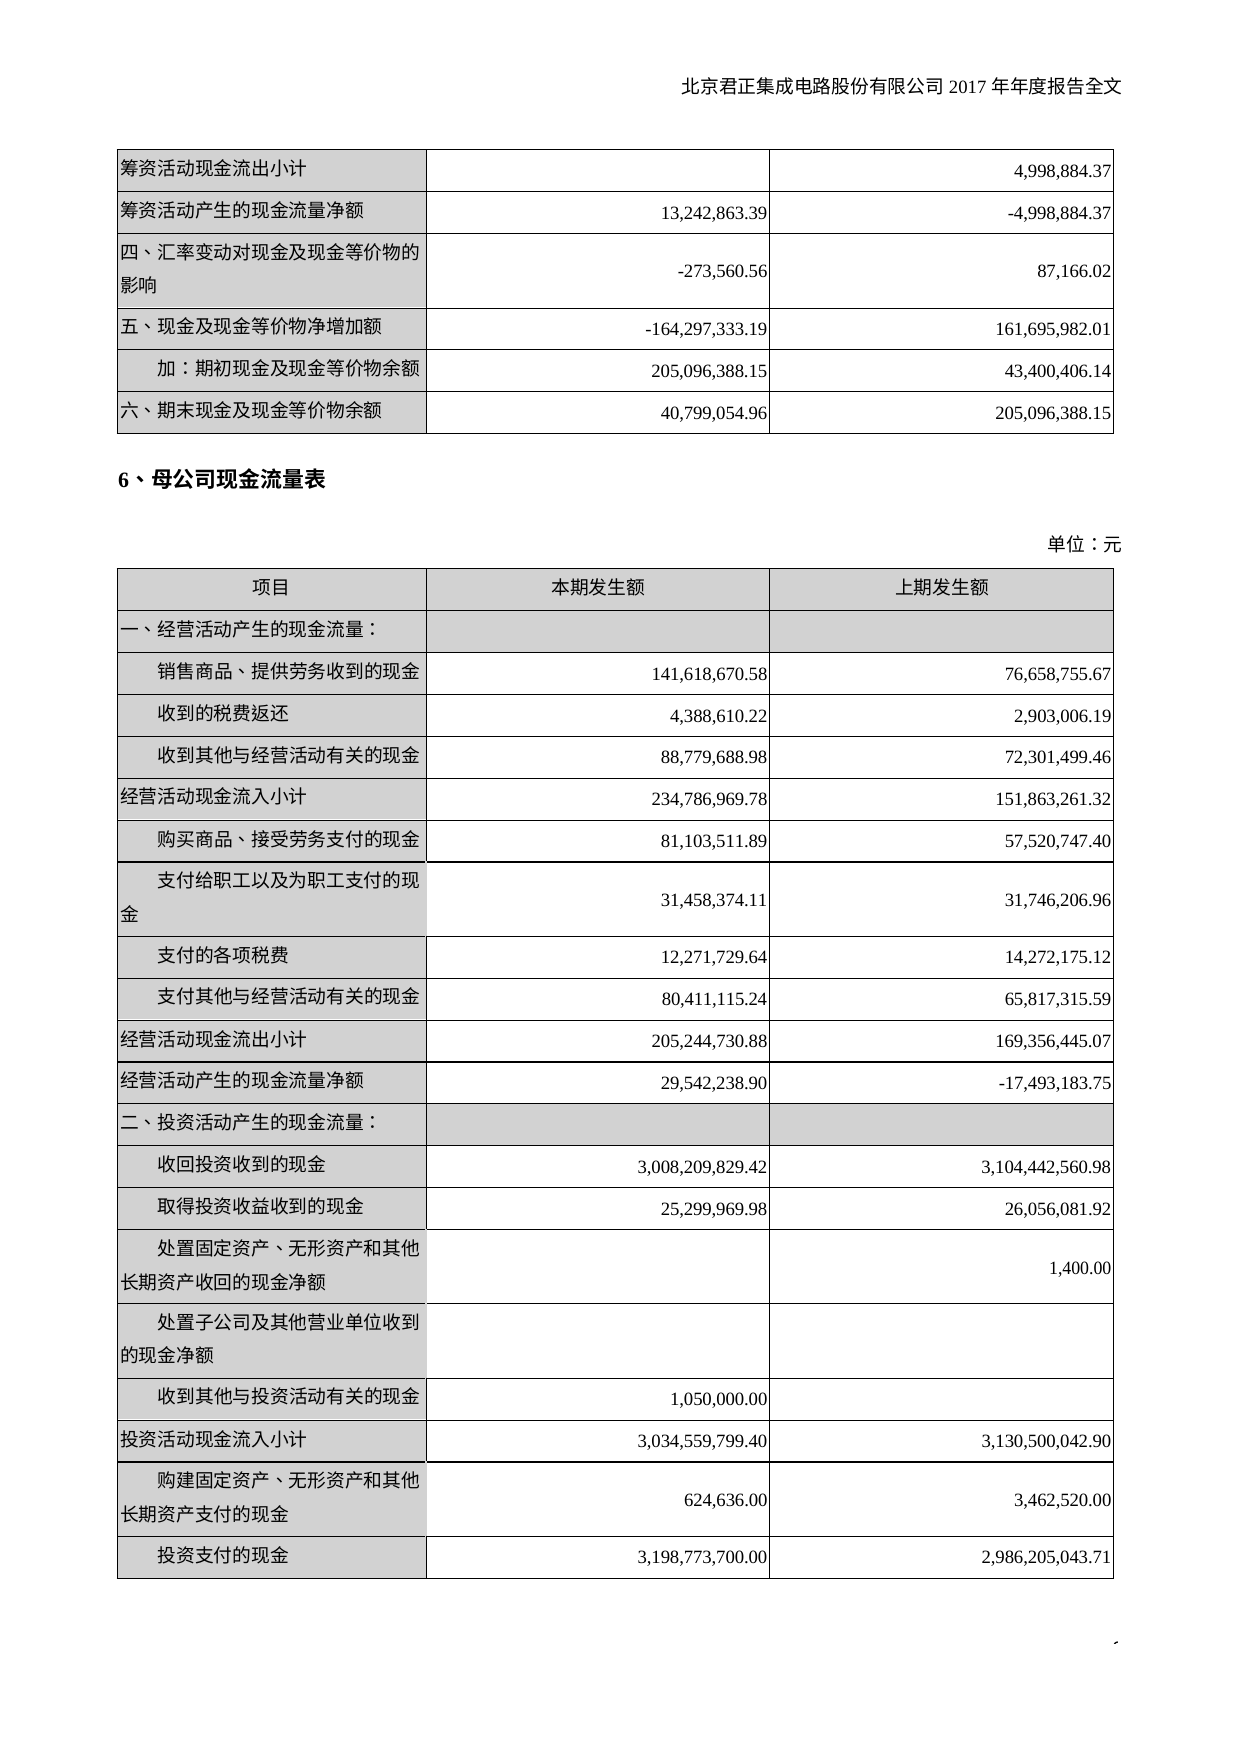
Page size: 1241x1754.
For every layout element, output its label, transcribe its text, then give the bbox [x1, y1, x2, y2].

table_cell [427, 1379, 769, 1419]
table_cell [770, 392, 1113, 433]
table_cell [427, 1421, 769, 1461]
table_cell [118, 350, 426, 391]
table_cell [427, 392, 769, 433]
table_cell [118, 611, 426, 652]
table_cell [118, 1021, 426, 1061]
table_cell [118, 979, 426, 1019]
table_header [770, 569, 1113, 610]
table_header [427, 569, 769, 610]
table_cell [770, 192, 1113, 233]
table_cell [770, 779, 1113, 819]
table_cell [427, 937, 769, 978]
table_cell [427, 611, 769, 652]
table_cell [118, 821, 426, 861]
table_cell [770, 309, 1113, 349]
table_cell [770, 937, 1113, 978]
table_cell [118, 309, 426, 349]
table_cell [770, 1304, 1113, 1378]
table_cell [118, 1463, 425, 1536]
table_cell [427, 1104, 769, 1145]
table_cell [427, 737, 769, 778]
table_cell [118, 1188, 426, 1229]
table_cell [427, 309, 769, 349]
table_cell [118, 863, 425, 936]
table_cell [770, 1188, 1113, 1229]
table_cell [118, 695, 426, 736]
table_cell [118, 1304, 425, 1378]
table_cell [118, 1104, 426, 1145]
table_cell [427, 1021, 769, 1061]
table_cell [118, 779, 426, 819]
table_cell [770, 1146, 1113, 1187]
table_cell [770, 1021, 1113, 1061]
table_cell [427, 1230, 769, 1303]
text 单位：元 [102, 531, 1122, 557]
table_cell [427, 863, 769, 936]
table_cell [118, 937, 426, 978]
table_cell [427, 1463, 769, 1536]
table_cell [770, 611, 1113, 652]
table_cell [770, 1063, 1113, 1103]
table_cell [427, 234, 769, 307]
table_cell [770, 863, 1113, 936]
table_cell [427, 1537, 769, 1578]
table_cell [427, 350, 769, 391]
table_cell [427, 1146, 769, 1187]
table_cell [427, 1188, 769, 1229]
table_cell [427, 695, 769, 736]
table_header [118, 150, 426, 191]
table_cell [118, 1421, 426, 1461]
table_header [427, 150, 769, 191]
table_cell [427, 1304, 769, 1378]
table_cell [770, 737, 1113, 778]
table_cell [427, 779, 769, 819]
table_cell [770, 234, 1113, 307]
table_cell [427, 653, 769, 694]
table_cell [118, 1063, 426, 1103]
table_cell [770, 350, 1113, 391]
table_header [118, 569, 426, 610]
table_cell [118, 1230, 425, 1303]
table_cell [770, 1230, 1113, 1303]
subtitle 6、母公司现金流量表 [118, 464, 1122, 494]
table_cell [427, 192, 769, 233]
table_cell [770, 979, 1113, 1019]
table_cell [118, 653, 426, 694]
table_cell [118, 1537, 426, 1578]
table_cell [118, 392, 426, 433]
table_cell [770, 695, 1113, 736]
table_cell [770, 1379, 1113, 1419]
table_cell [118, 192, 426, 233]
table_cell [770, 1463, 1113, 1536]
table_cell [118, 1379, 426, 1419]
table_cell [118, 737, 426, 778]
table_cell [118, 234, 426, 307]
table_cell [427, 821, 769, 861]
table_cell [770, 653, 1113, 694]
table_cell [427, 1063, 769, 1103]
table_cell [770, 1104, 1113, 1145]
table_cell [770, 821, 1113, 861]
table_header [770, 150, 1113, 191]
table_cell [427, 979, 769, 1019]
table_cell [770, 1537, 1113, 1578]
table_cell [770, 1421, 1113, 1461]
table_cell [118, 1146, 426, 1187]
